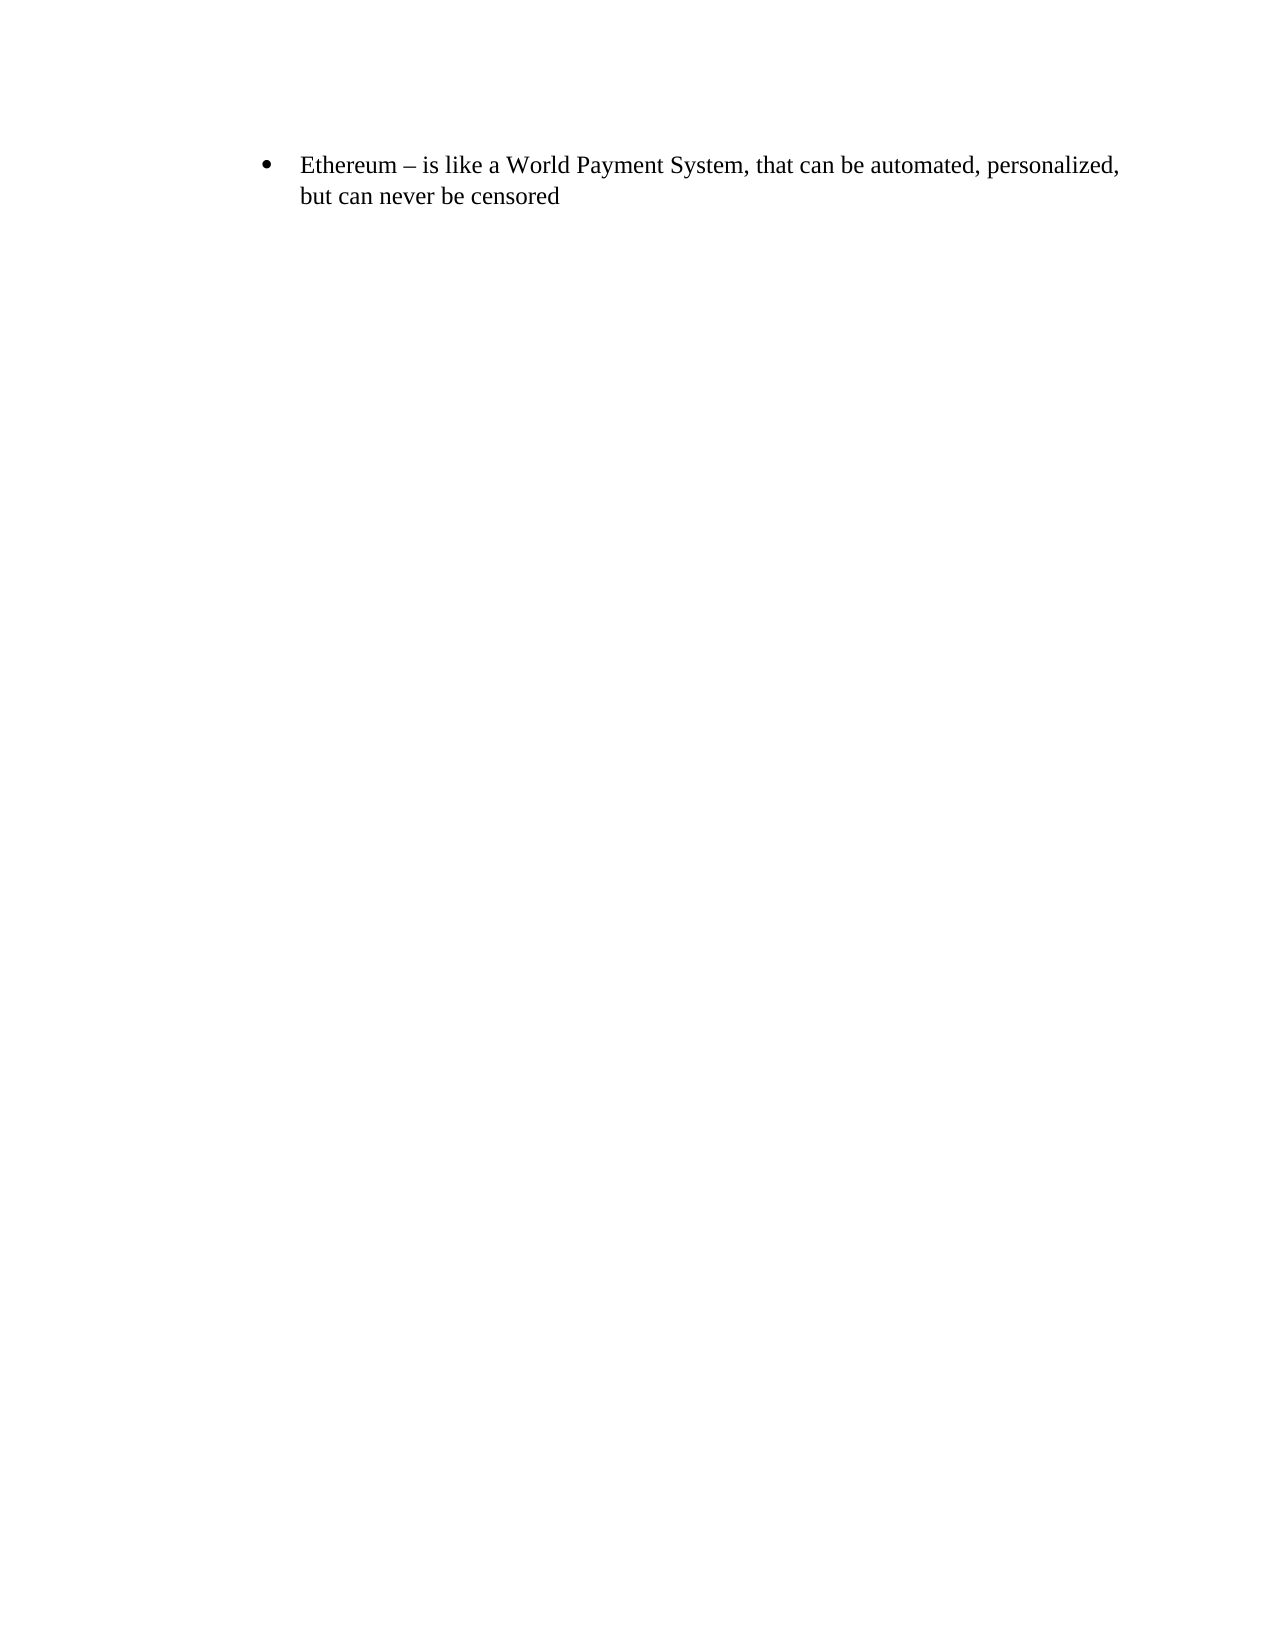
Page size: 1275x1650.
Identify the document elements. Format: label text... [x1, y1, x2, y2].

list Ethereum – is like a World Payment System, that can be automated, personalized, but can never be censored [262, 150, 1125, 210]
